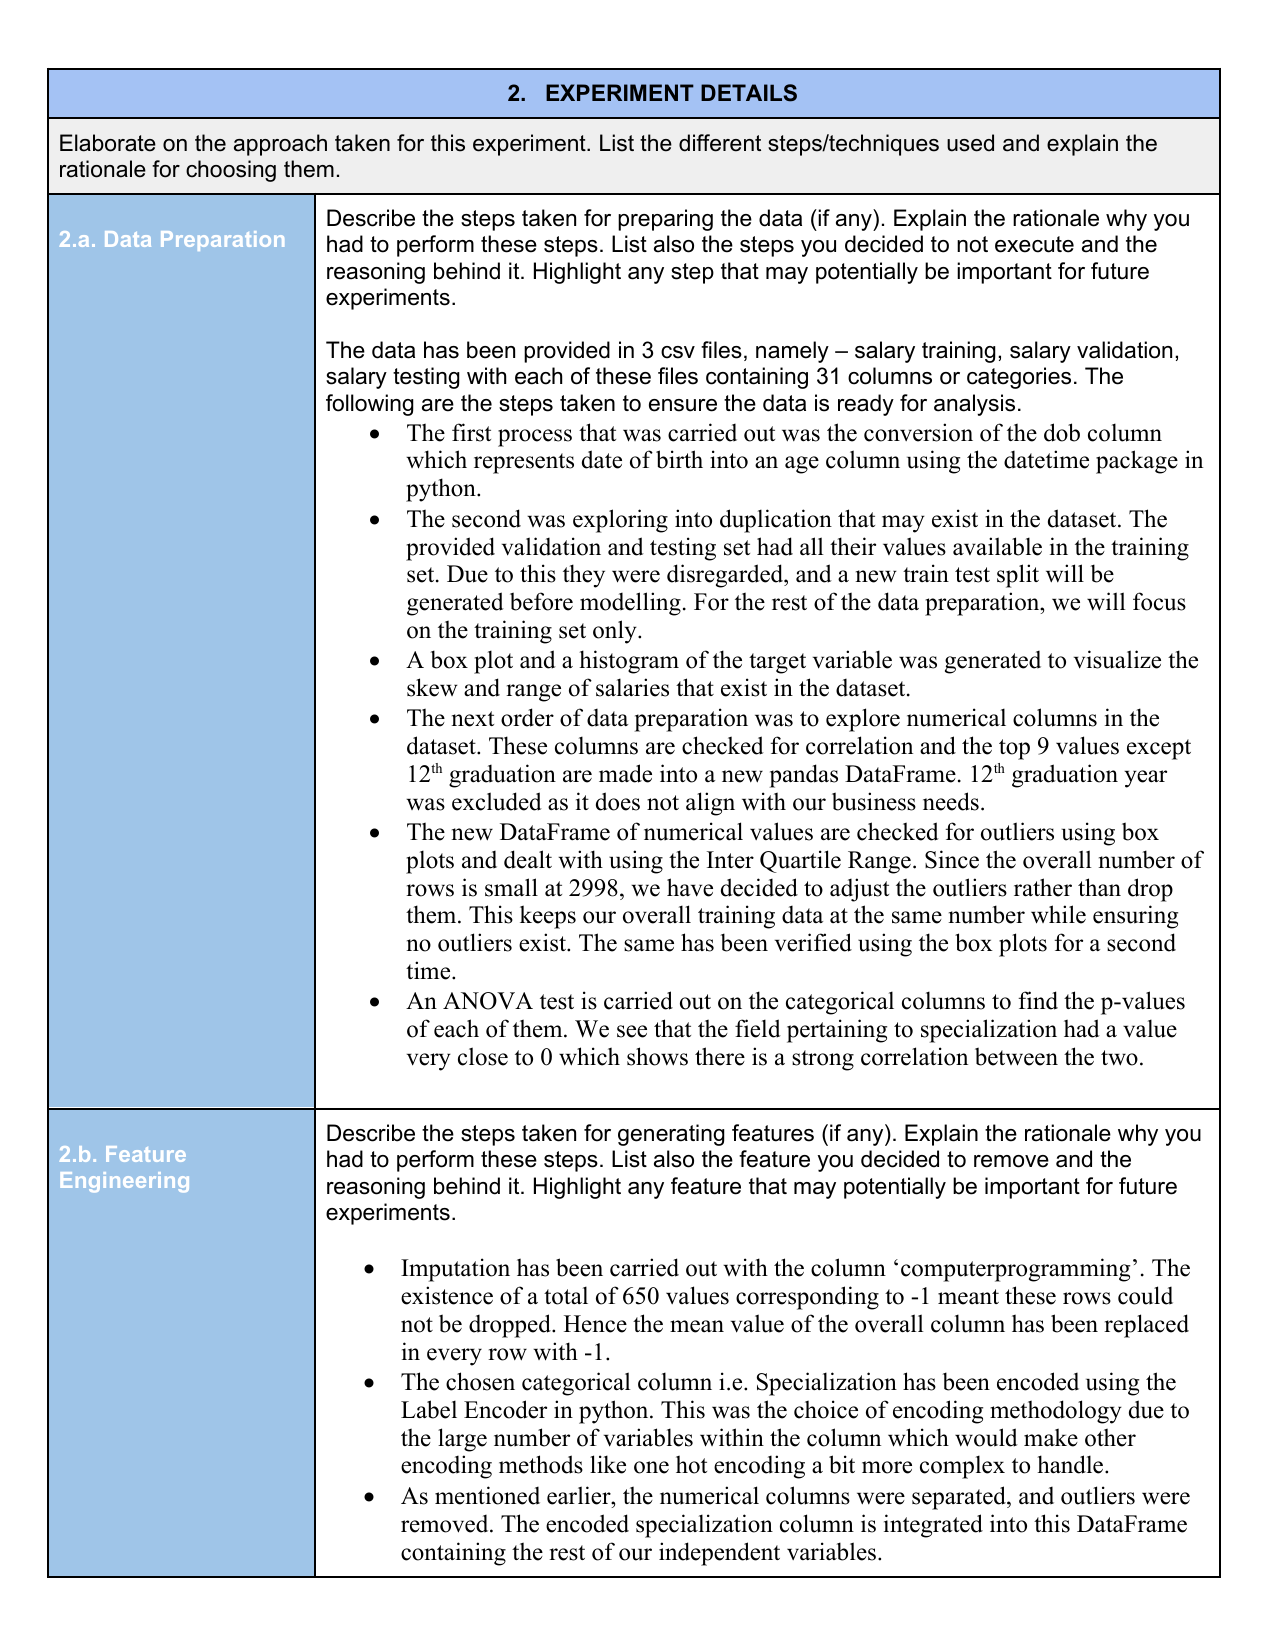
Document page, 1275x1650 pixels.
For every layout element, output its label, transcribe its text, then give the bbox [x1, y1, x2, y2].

table_cell 2.a. Data Preparation [49, 195, 314, 1107]
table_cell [316, 1110, 1219, 1576]
table_cell Elaborate on the approach taken for this experiment. List the different steps/techniques used and explain the rationale for choosing them. [49, 119, 1219, 193]
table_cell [49, 1110, 314, 1576]
table_cell Describe the steps taken for preparing the data (if any). Explain the rationale why you had to perform these steps. List also the steps you decided to not execute and the reasoning behind it. Highlight any step that may potentially be important for future experiments. The data has been provided in 3 csv files, namely – salary training, salary validation, salary testing with each of these files containing 31 columns or categories. The following are the steps taken to ensure the data is ready for analysis. The first process that was carried out was the conversion of the dob column which represents date of birth into an age column using the datetime package in python. The second was exploring into duplication that may exist in the dataset. The provided validation and testing set had all their values available in the training set. Due to this they were disregarded, and a new train test split will be generated before modelling. For the rest of the data preparation, we will focus on the training set only. A box plot and a histogram of the target variable was generated to visualize the skew and range of salaries that exist in the dataset. The next order of data preparation was to explore numerical columns in the dataset. These columns are checked for correlation and the top 9 values except 12th graduation are made into a new pandas DataFrame. 12th graduation year was excluded as it does not align with our business needs. The new DataFrame of numerical values are checked for outliers using box plots and dealt with using the Inter Quartile Range. Since the overall number of rows is small at 2998, we have decided to adjust the outliers rather than drop them. This keeps our overall training data at the same number while ensuring no outliers exist. The same has been verified using the box plots for a second time. An ANOVA test is carried out on the categorical columns to find the p-values of each of them. We see that the field pertaining to specialization had a value very close to 0 which shows there is a strong correlation between the two. [316, 195, 1219, 1107]
table_header EXPERIMENT DETAILS [49, 70, 1219, 117]
